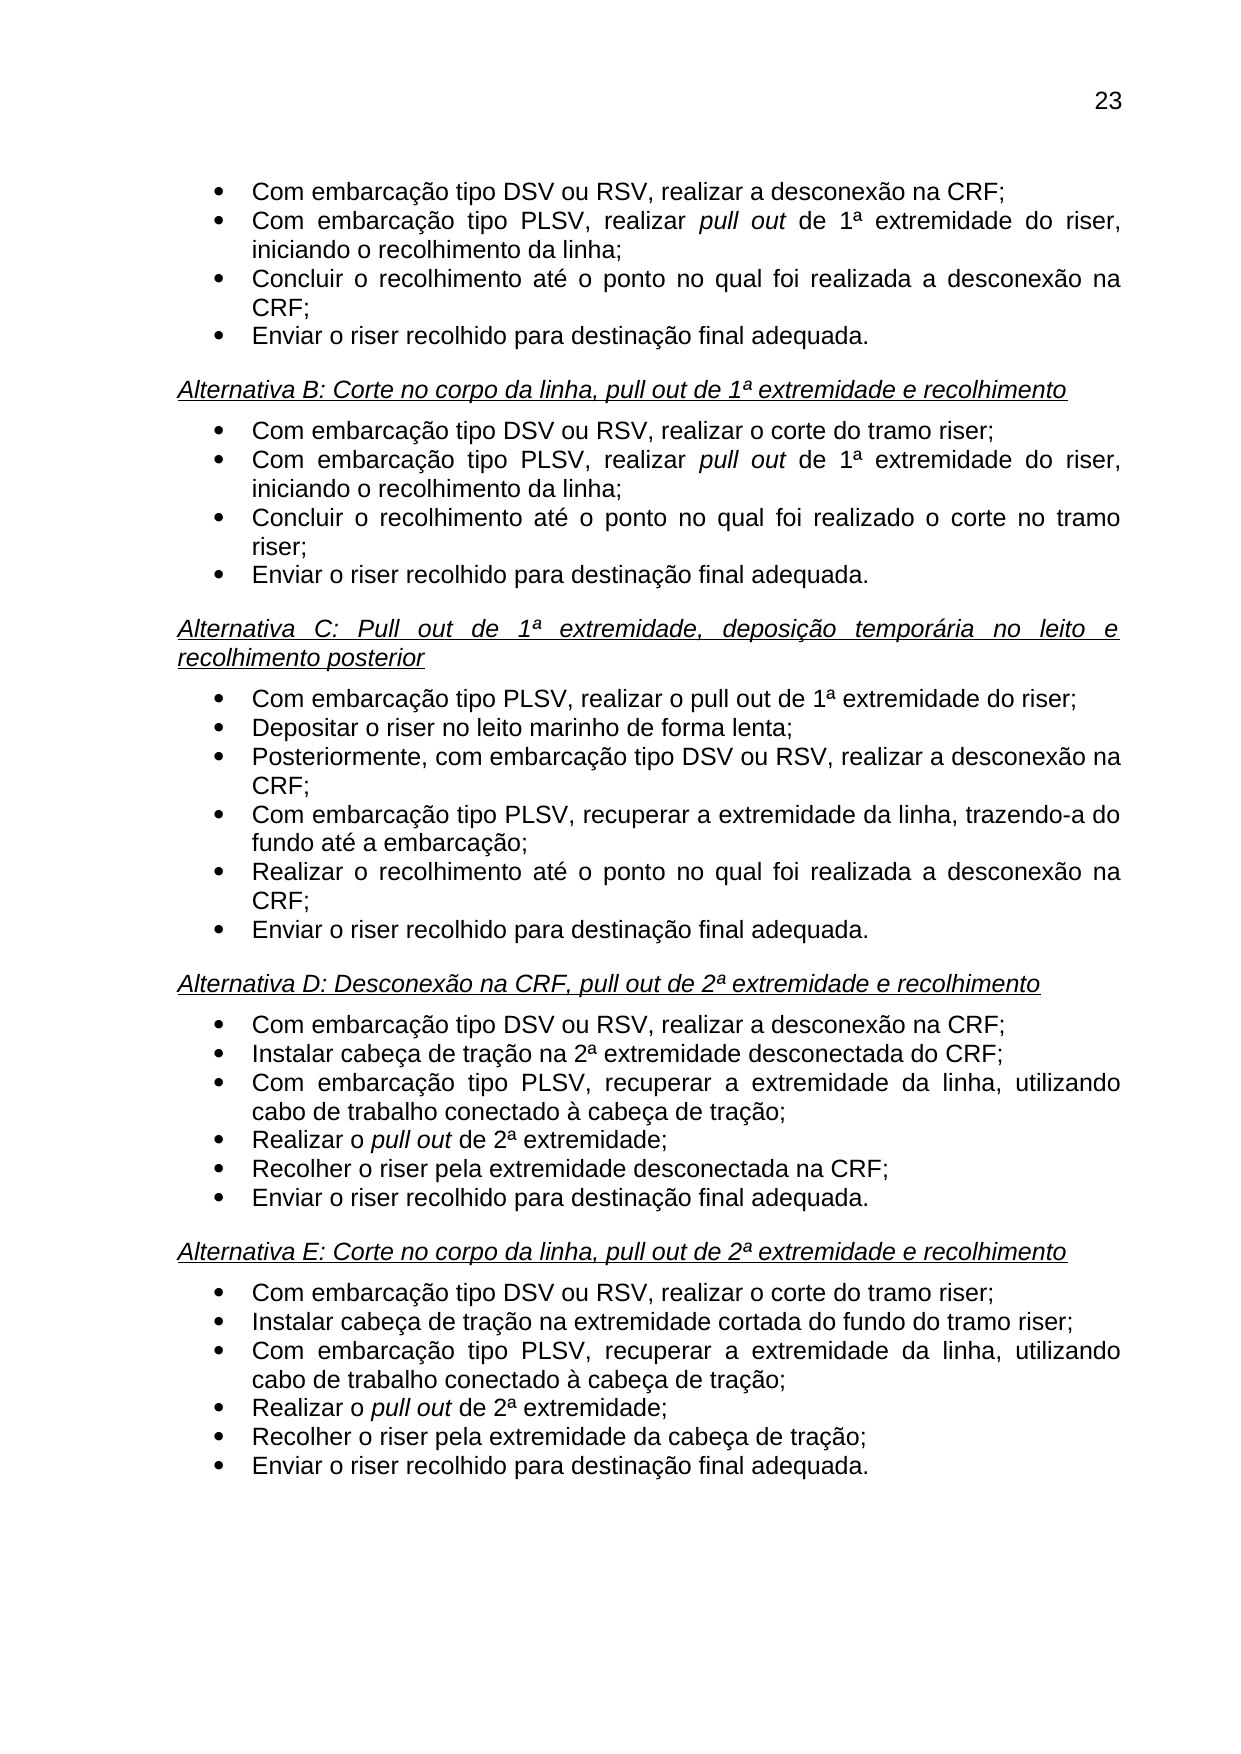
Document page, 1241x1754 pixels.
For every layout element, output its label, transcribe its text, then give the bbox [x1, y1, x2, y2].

text Enviar o riser recolhido para destinação final adequada. [214, 321, 1122, 350]
text Alternativa C: Pull out de 1ª extremidade, deposição temporária no leito e recolhimento posterior [177, 614, 1122, 672]
text Instalar cabeça de tração na 2ª extremidade desconectada do CRF; [214, 1039, 1122, 1068]
text Com embarcação tipo DSV ou RSV, realizar o corte do tramo riser; [214, 1278, 1122, 1307]
text Realizar o pull out de 2ª extremidade; [214, 1125, 1122, 1154]
text Com embarcação tipo DSV ou RSV, realizar a desconexão na CRF; [214, 177, 1122, 206]
text Instalar cabeça de tração na extremidade cortada do fundo do tramo riser; [214, 1307, 1122, 1336]
text Com embarcação tipo PLSV, realizar o pull out de 1ª extremidade do riser; [214, 684, 1122, 713]
text Concluir o recolhimento até o ponto no qual foi realizada a desconexão na CRF; [214, 264, 1122, 321]
text Realizar o pull out de 2ª extremidade; [214, 1393, 1122, 1422]
text Com embarcação tipo PLSV, recuperar a extremidade da linha, utilizando cabo de trabalho conectado à cabeça de tração; [214, 1068, 1122, 1125]
text Alternativa B: Corte no corpo da linha, pull out de 1ª extremidade e recolhimento [177, 375, 1122, 404]
text Recolher o riser pela extremidade da cabeça de tração; [214, 1422, 1122, 1451]
text Realizar o recolhimento até o ponto no qual foi realizada a desconexão na CRF; [214, 857, 1122, 915]
text Posteriormente, com embarcação tipo DSV ou RSV, realizar a desconexão na CRF; [214, 742, 1122, 799]
text Concluir o recolhimento até o ponto no qual foi realizado o corte no tramo riser; [214, 503, 1122, 560]
text Com embarcação tipo DSV ou RSV, realizar a desconexão na CRF; [214, 1010, 1122, 1039]
text Com embarcação tipo PLSV, realizar pull out de 1ª extremidade do riser, iniciando o recolhimento da linha; [214, 445, 1122, 503]
text Depositar o riser no leito marinho de forma lenta; [214, 713, 1122, 742]
text Enviar o riser recolhido para destinação final adequada. [214, 560, 1122, 589]
text Com embarcação tipo PLSV, recuperar a extremidade da linha, utilizando cabo de trabalho conectado à cabeça de tração; [214, 1336, 1122, 1393]
text Recolher o riser pela extremidade desconectada na CRF; [214, 1154, 1122, 1183]
text Enviar o riser recolhido para destinação final adequada. [214, 1451, 1122, 1480]
text Alternativa D: Desconexão na CRF, pull out de 2ª extremidade e recolhimento [177, 969, 1122, 997]
text Enviar o riser recolhido para destinação final adequada. [214, 915, 1122, 944]
text Enviar o riser recolhido para destinação final adequada. [214, 1183, 1122, 1212]
text Com embarcação tipo PLSV, recuperar a extremidade da linha, trazendo-a do fundo até a embarcação; [214, 799, 1122, 857]
text Com embarcação tipo PLSV, realizar pull out de 1ª extremidade do riser, iniciando o recolhimento da linha; [214, 206, 1122, 264]
text Com embarcação tipo DSV ou RSV, realizar o corte do tramo riser; [214, 416, 1122, 445]
text Alternativa E: Corte no corpo da linha, pull out de 2ª extremidade e recolhimento [177, 1237, 1122, 1266]
